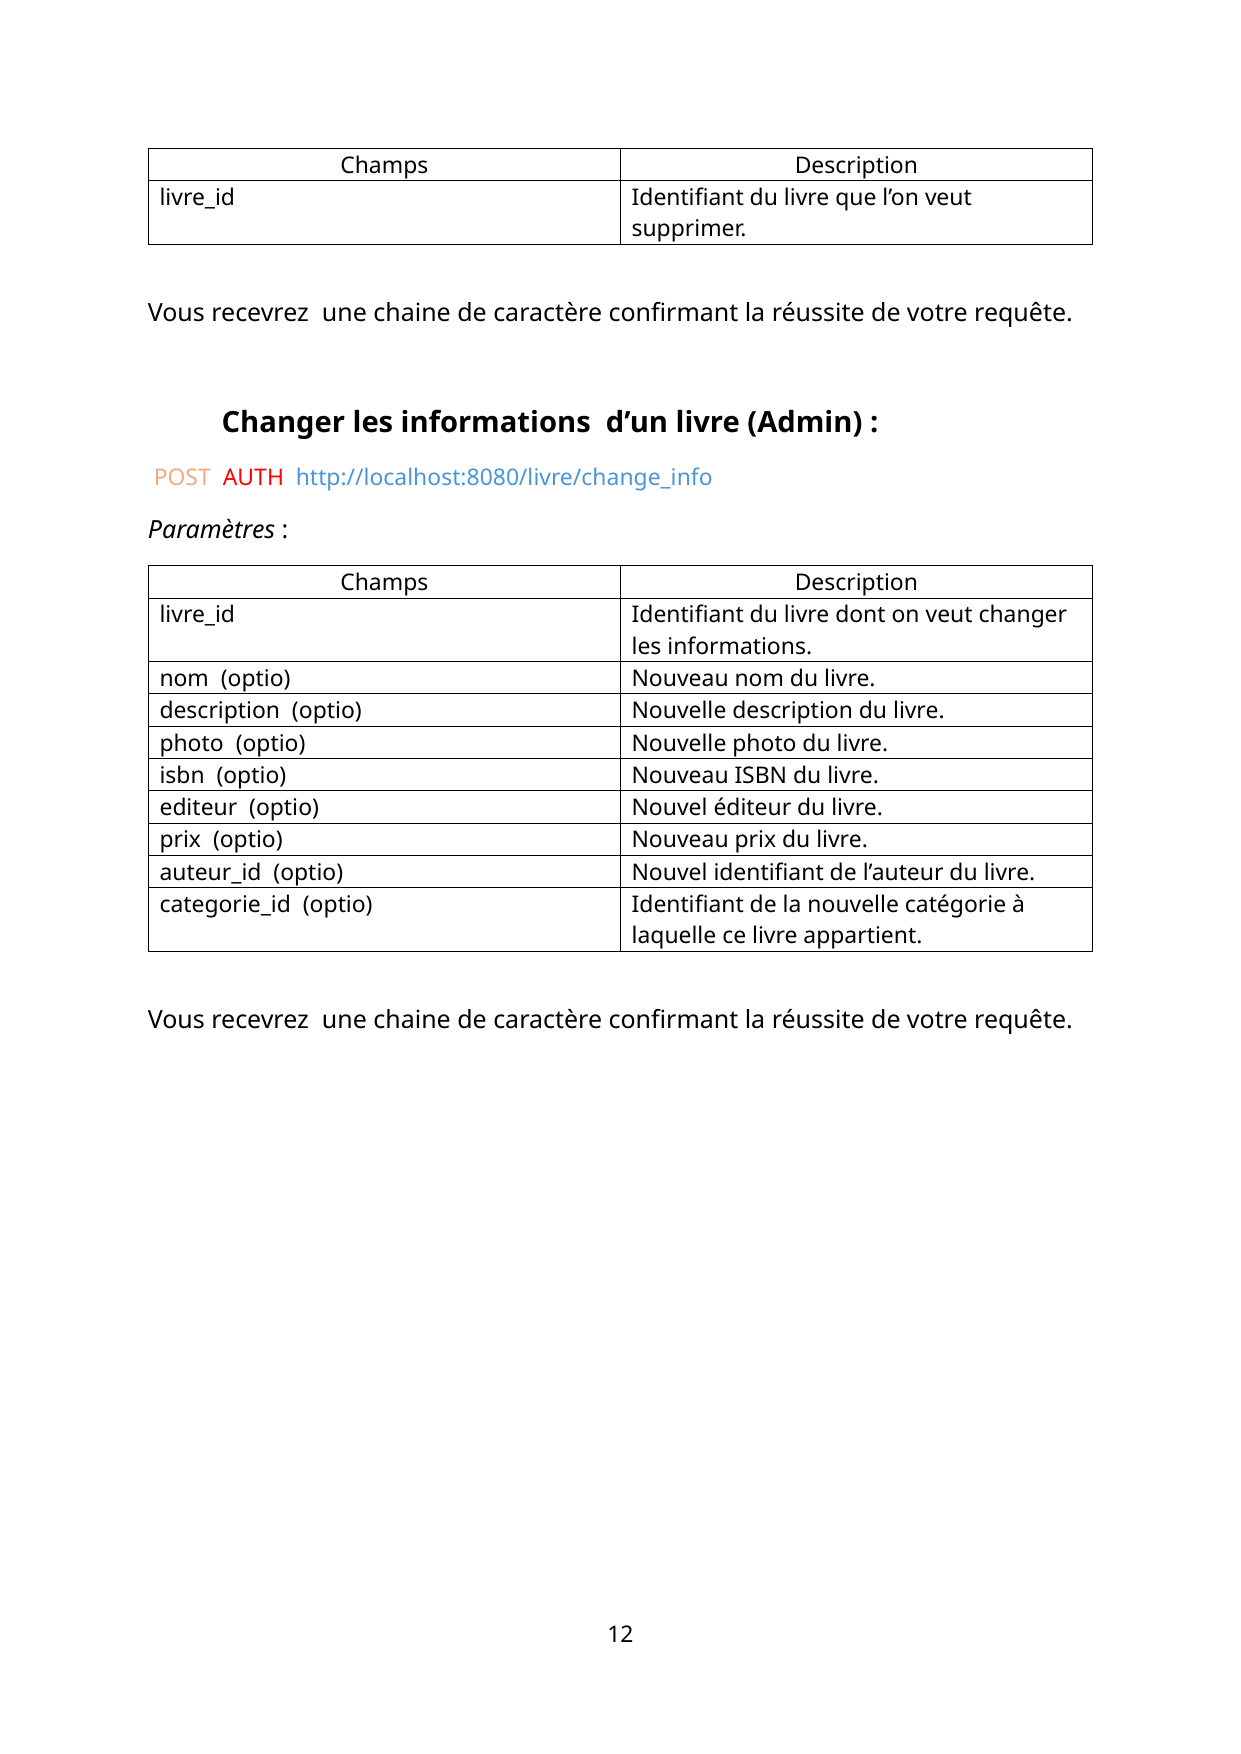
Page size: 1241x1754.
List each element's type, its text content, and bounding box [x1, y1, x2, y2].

text Paramètres : [148, 512, 1093, 546]
table_header Champs [149, 149, 620, 180]
table_cell editeur (optio) [149, 791, 620, 822]
table_cell nom (optio) [149, 662, 620, 693]
table_cell Nouvel identifiant de l’auteur du livre. [621, 856, 1092, 887]
table_cell categorie_id (optio) [149, 888, 620, 951]
table_cell description (optio) [149, 694, 620, 726]
table_cell livre_id [149, 599, 620, 661]
table_cell Nouveau nom du livre. [621, 662, 1092, 693]
table_cell Nouvel éditeur du livre. [621, 791, 1092, 822]
table_cell Identifiant du livre que l’on veut supprimer. [621, 181, 1092, 243]
table_cell livre_id [149, 181, 620, 243]
table_cell Nouveau prix du livre. [621, 824, 1092, 855]
table_cell auteur_id (optio) [149, 856, 620, 887]
table_cell photo (optio) [149, 727, 620, 758]
table_header Description [621, 149, 1092, 180]
table_header Champs [149, 566, 620, 597]
table_cell Identifiant du livre dont on veut changer les informations. [621, 599, 1092, 661]
table_cell Nouvelle description du livre. [621, 694, 1092, 726]
text Changer les informations d’un livre (Admin) : [148, 402, 1093, 441]
table_cell Nouvelle photo du livre. [621, 727, 1092, 758]
table_header Description [621, 566, 1092, 597]
table_cell Identifiant de la nouvelle catégorie à laquelle ce livre appartient. [621, 888, 1092, 951]
text Vous recevrez une chaine de caractère confirmant la réussite de votre requête. [148, 295, 1093, 329]
table_cell Nouveau ISBN du livre. [621, 759, 1092, 790]
table_cell isbn (optio) [149, 759, 620, 790]
text Vous recevrez une chaine de caractère confirmant la réussite de votre requête. [148, 1002, 1093, 1036]
table_cell prix (optio) [149, 824, 620, 855]
text POST AUTH http://localhost:8080/livre/change_info [148, 461, 1093, 492]
